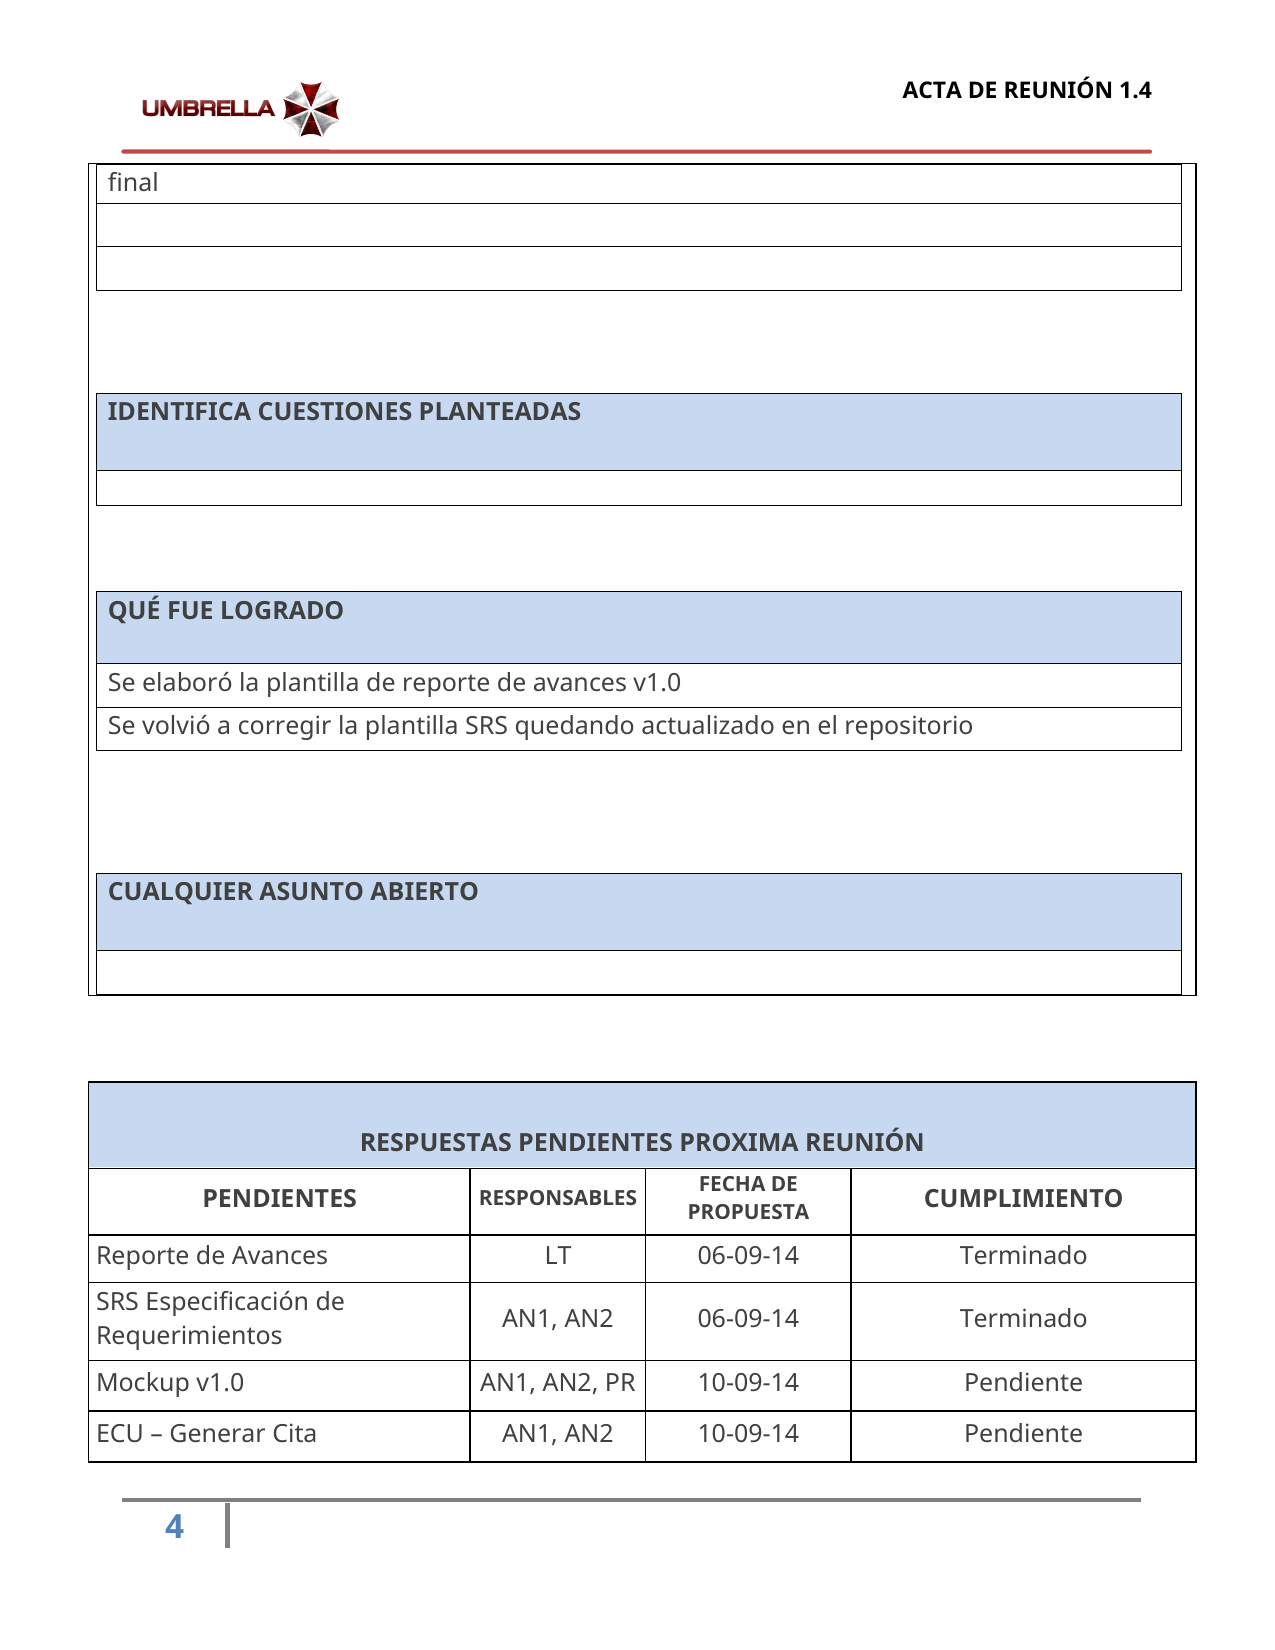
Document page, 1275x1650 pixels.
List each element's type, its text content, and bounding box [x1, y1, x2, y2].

table_cell Terminado [852, 1283, 1195, 1360]
table_cell AN1, AN2 [471, 1412, 645, 1461]
table_cell Reporte de Avances [89, 1236, 469, 1282]
table_cell Pendiente [852, 1361, 1195, 1410]
table_cell ECU – Generar Cita [89, 1412, 469, 1461]
table_header RESPUESTAS PENDIENTES PROXIMA REUNIÓN [89, 1083, 1195, 1167]
table_cell AN1, AN2 [471, 1283, 645, 1360]
table_cell SRS Especificación de Requerimientos [89, 1283, 469, 1360]
table_cell Pendiente [852, 1412, 1195, 1461]
table_cell FECHA DE PROPUESTA [646, 1169, 850, 1234]
table_cell CUMPLIMIENTO [852, 1169, 1195, 1234]
table_cell Terminado [852, 1236, 1195, 1282]
table_cell 10-09-14 [646, 1361, 850, 1410]
table_cell PENDIENTES [89, 1169, 469, 1234]
table_cell RESPONSABLES [471, 1169, 645, 1234]
table_cell 06-09-14 [646, 1283, 850, 1360]
picture [136, 77, 344, 141]
table_cell 06-09-14 [646, 1236, 850, 1282]
table_cell 10-09-14 [646, 1412, 850, 1461]
table_cell AN1, AN2, PR [471, 1361, 645, 1410]
table_cell Mockup v1.0 [89, 1361, 469, 1410]
table_cell [89, 164, 1195, 995]
table_cell LT [471, 1236, 645, 1282]
